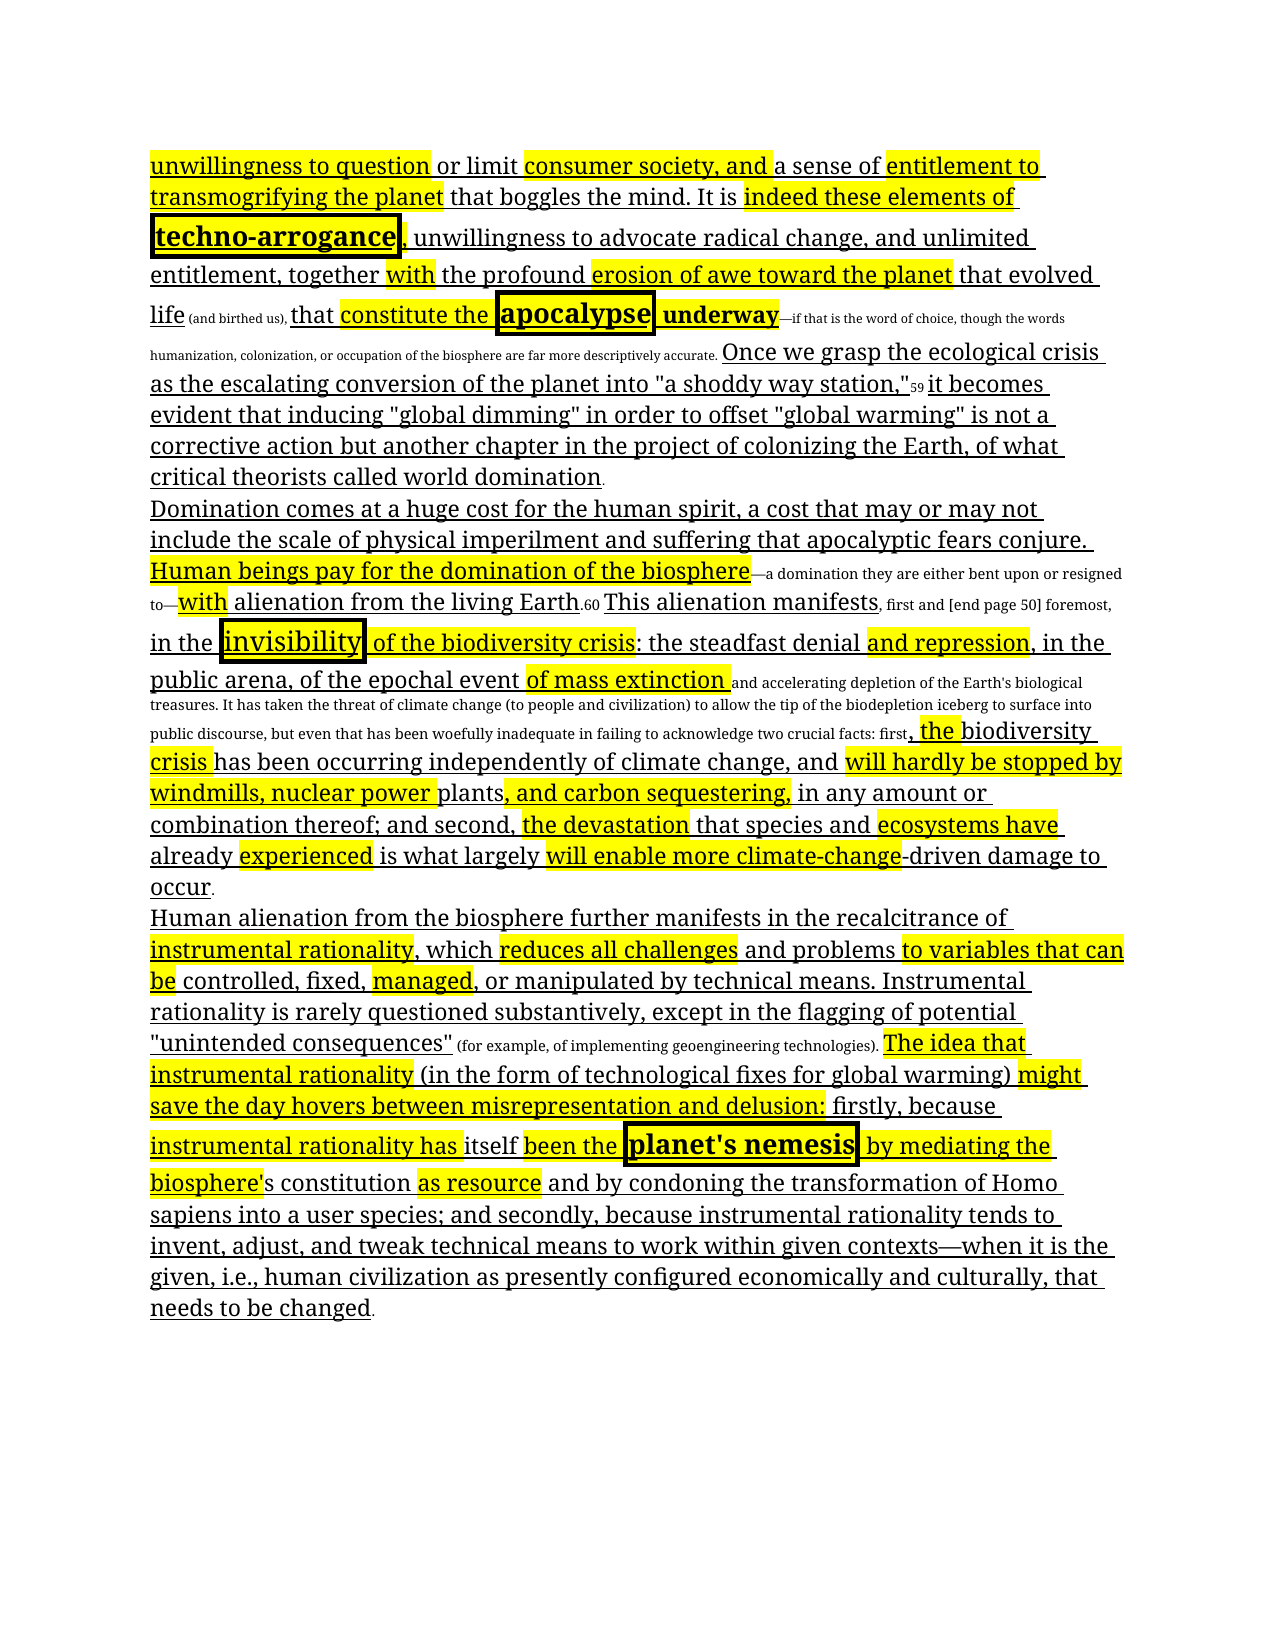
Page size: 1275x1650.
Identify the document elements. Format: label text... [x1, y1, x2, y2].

text Human alienation from the biosphere further manifests in the recalcitrance of instrumental rationality, which reduces all challenges and problems to variables that can be controlled, fixed, managed, or manipulated by technical means. Instrumental rationality is rarely questioned substantively, except in the flagging of potential "unintended consequences" (for example, of implementing geoengineering technologies). The idea that instrumental rationality (in the form of technological fixes for global warming) might save the day hovers between misrepresentation and delusion: firstly, because instrumental rationality has itself been the planet's nemesis by mediating the biosphere's constitution as resource and by condoning the transformation of Homo sapiens into a user species; and secondly, because instrumental rationality tends to invent, adjust, and tweak technical means to work within given contexts—when it is the given, i.e., human civilization as presently configured economically and culturally, that needs to be changed. [150, 902, 1125, 1324]
text Domination comes at a huge cost for the human spirit, a cost that may or may not include the scale of physical imperilment and suffering that apocalyptic fears conjure. Human beings pay for the domination of the biosphere—a domination they are either bent upon or resigned to—with alienation from the living Earth.60 This alienation manifests, first and [end page 50] foremost, in the invisibility of the biodiversity crisis: the steadfast denial and repression, in the public arena, of the epochal event of mass extinction and accelerating depletion of the Earth's biological treasures. It has taken the threat of climate change (to people and civilization) to allow the tip of the biodepletion iceberg to surface into public discourse, but even that has been woefully inadequate in failing to acknowledge two crucial facts: first, the biodiversity crisis has been occurring independently of climate change, and will hardly be stopped by windmills, nuclear power plants, and carbon sequestering, in any amount or combination thereof; and second, the devastation that species and ecosystems have already experienced is what largely will enable more climate-change-driven damage to occur. [150, 492, 1125, 902]
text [150, 150, 1125, 492]
